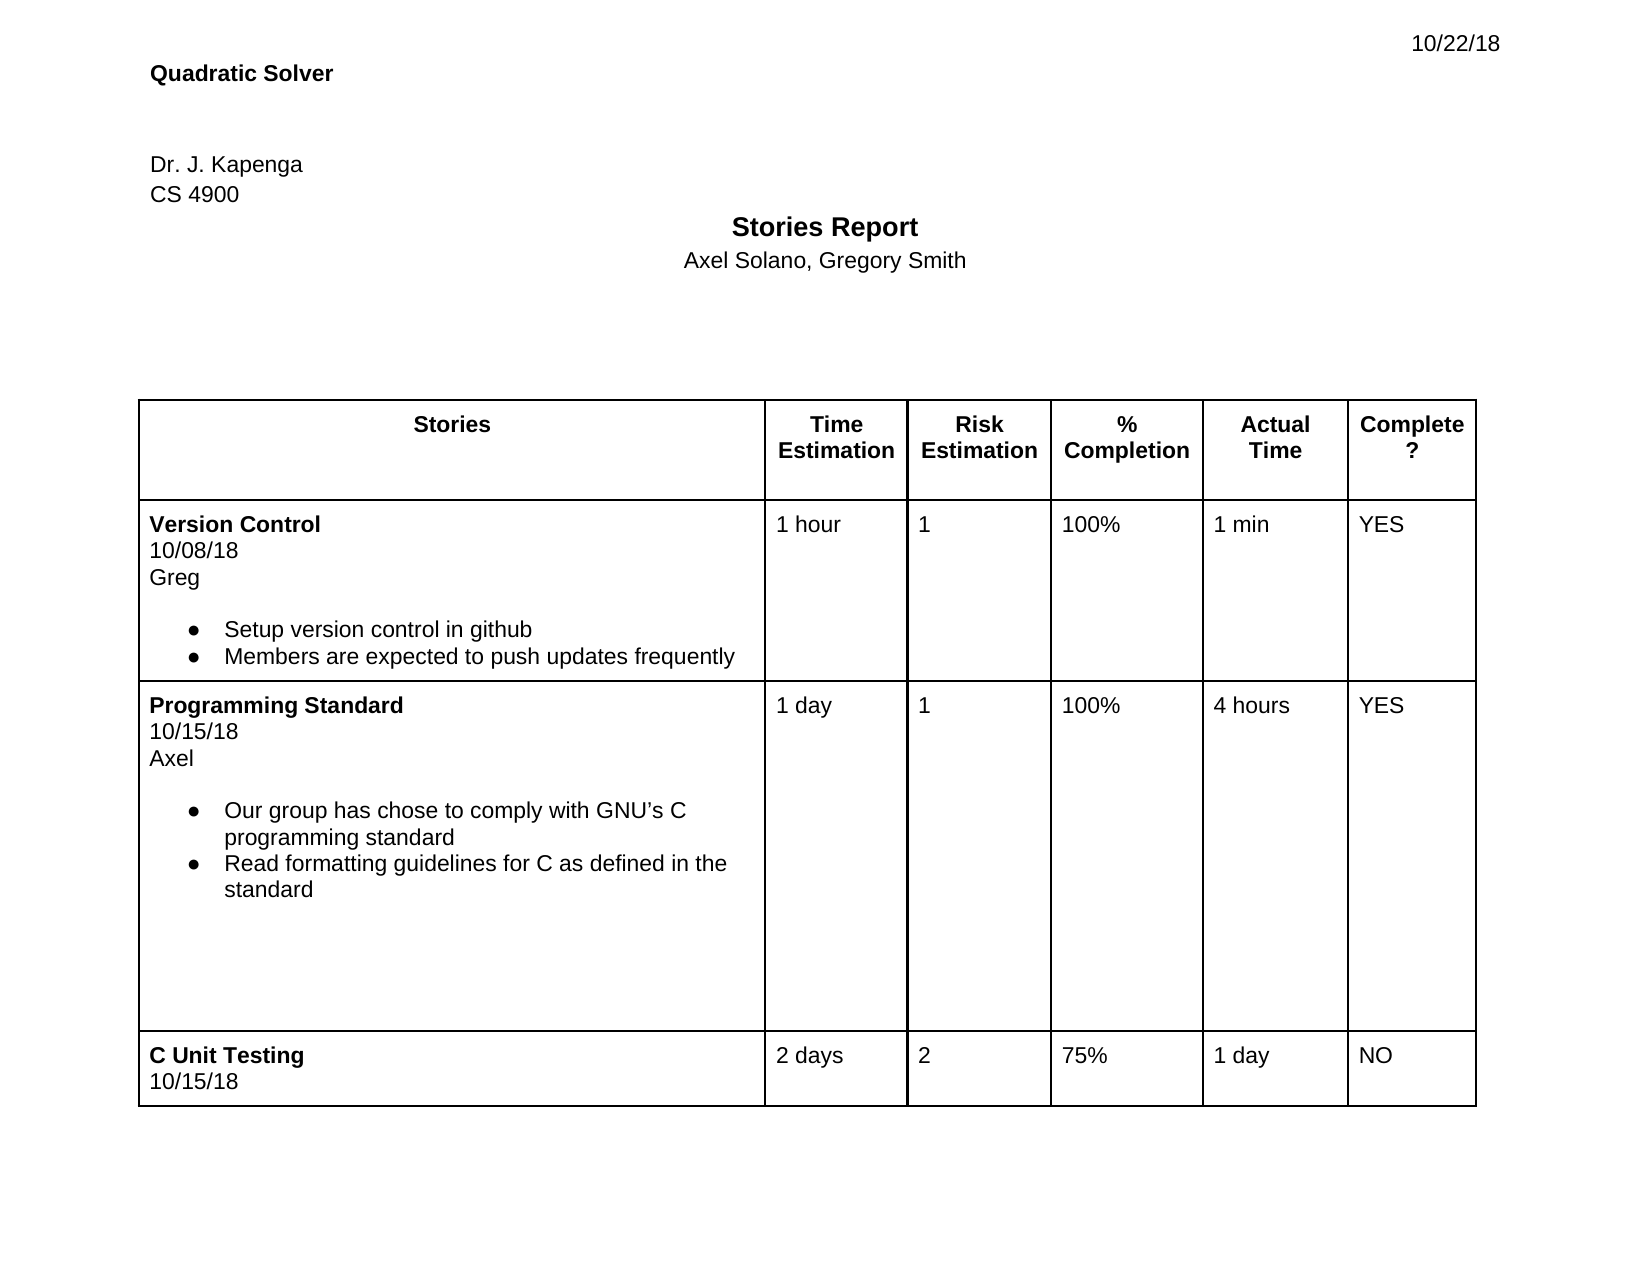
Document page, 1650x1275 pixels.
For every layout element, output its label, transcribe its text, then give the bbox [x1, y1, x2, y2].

text CS 4900 [150, 181, 1500, 208]
table_cell YES [1349, 682, 1475, 1029]
text Axel Solano, Gregory Smith [150, 247, 1500, 274]
table_cell 2 [909, 1032, 1050, 1105]
table_cell 4 hours [1204, 682, 1347, 1029]
table_cell 1 day [1204, 1032, 1347, 1105]
table_cell NO [1349, 1032, 1475, 1105]
table_cell 1 hour [766, 501, 906, 679]
table_header Risk Estimation [909, 401, 1050, 498]
table_header % Completion [1052, 401, 1202, 498]
table_header Stories [140, 401, 764, 498]
table_cell 1 min [1204, 501, 1347, 679]
text Stories Report [150, 211, 1500, 243]
table_cell Version Control 10/08/18 Greg Setup version control in github Members are expected to push updates frequently [140, 501, 764, 679]
table_cell 100% [1052, 501, 1202, 679]
table_cell Programming Standard 10/15/18 Axel Our group has chose to comply with GNU’s C programming standard Read formatting guidelines for C as defined in the standard [140, 682, 764, 1029]
table_cell YES [1349, 501, 1475, 679]
table_header Complete? [1349, 401, 1475, 498]
table_header Time Estimation [766, 401, 906, 498]
table_cell 2 days [766, 1032, 906, 1105]
table_cell 100% [1052, 682, 1202, 1029]
table_cell 1 [909, 501, 1050, 679]
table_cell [140, 1032, 764, 1105]
text Dr. J. Kapenga [150, 151, 1500, 177]
table_header Actual Time [1204, 401, 1347, 498]
table_cell 1 [909, 682, 1050, 1029]
table_cell 1 day [766, 682, 906, 1029]
table_cell 75% [1052, 1032, 1202, 1105]
